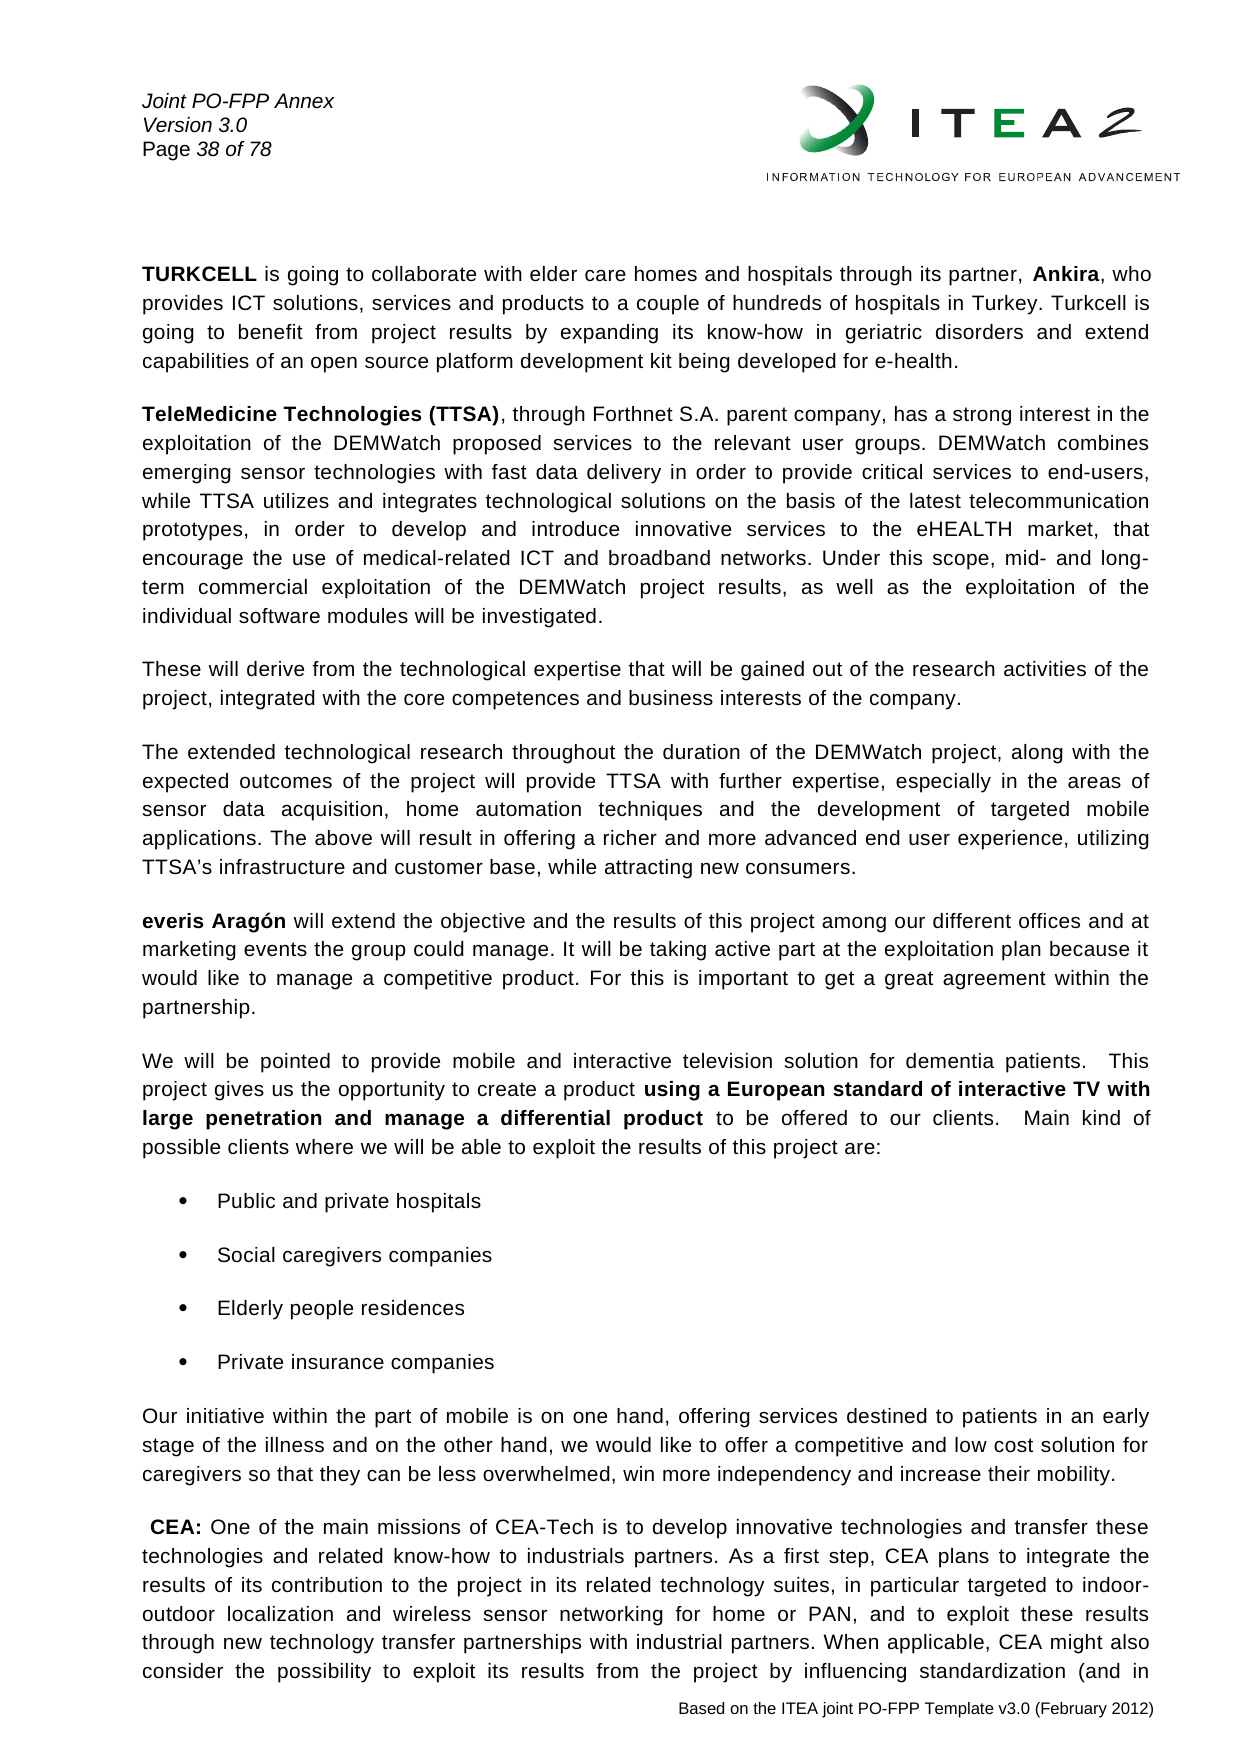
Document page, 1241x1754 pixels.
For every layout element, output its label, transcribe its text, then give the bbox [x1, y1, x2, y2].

text The extended technological research throughout the duration of the DEMWatch project, along with the expected outcomes of the project will provide TTSA with further expertise, especially in the areas of sensor data acquisition, home automation techniques and the development of targeted mobile applications. The above will result in offering a richer and more advanced end user experience, utilizing TTSA’s infrastructure and customer base, while attracting new consumers. [142, 740, 1152, 879]
text These will derive from the technological expertise that will be gained out of the research activities of the project, integrated with the core competences and business interests of the company. [142, 657, 1152, 710]
text TURKCELL is going to collaborate with elder care homes and hospitals through its partner, Ankira, who provides ICT solutions, services and products to a couple of hundreds of hospitals in Turkey. Turkcell is going to benefit from project results by expanding its know-how in geriatric disorders and extend capabilities of an open source platform development kit being developed for e-health. [142, 262, 1152, 372]
text TeleMedicine Technologies (TTSA), through Forthnet S.A. parent company, has a strong interest in the exploitation of the DEMWatch proposed services to the relevant user groups. DEMWatch combines emerging sensor technologies with fast data delivery in order to provide critical services to end-users, while TTSA utilizes and integrates technological solutions on the basis of the latest telecommunication prototypes, in order to develop and introduce innovative services to the eHEALTH market, that encourage the use of medical-related ICT and broadband networks. Under this scope, mid- and long- term commercial exploitation of the DEMWatch project results, as well as the exploitation of the individual software modules will be investigated. [142, 402, 1152, 627]
list Elderly people residences [179, 1296, 1152, 1320]
list Private insurance companies [179, 1350, 1152, 1374]
text We will be pointed to provide mobile and interactive television solution for dementia patients. This project gives us the opportunity to create a product using a European standard of interactive TV with large penetration and manage a differential product to be offered to our clients. Main kind of possible clients where we will be able to exploit the results of this project are: [142, 1048, 1152, 1159]
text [142, 1515, 1152, 1683]
text everis Aragón will extend the objective and the results of this project among our different offices and at marketing events the group could manage. It will be taking active part at the exploitation plan because it would like to manage a competitive product. For this is important to get a great agreement within the partnership. [142, 908, 1152, 1019]
list Public and private hospitals [179, 1188, 1152, 1213]
text Our initiative within the part of mobile is on one hand, offering services destined to patients in an early stage of the illness and on the other hand, we would like to offer a competitive and low cost solution for caregivers so that they can be less overwhelmed, win more independency and increase their mobility. [142, 1404, 1152, 1485]
list Social caregivers companies [179, 1242, 1152, 1266]
